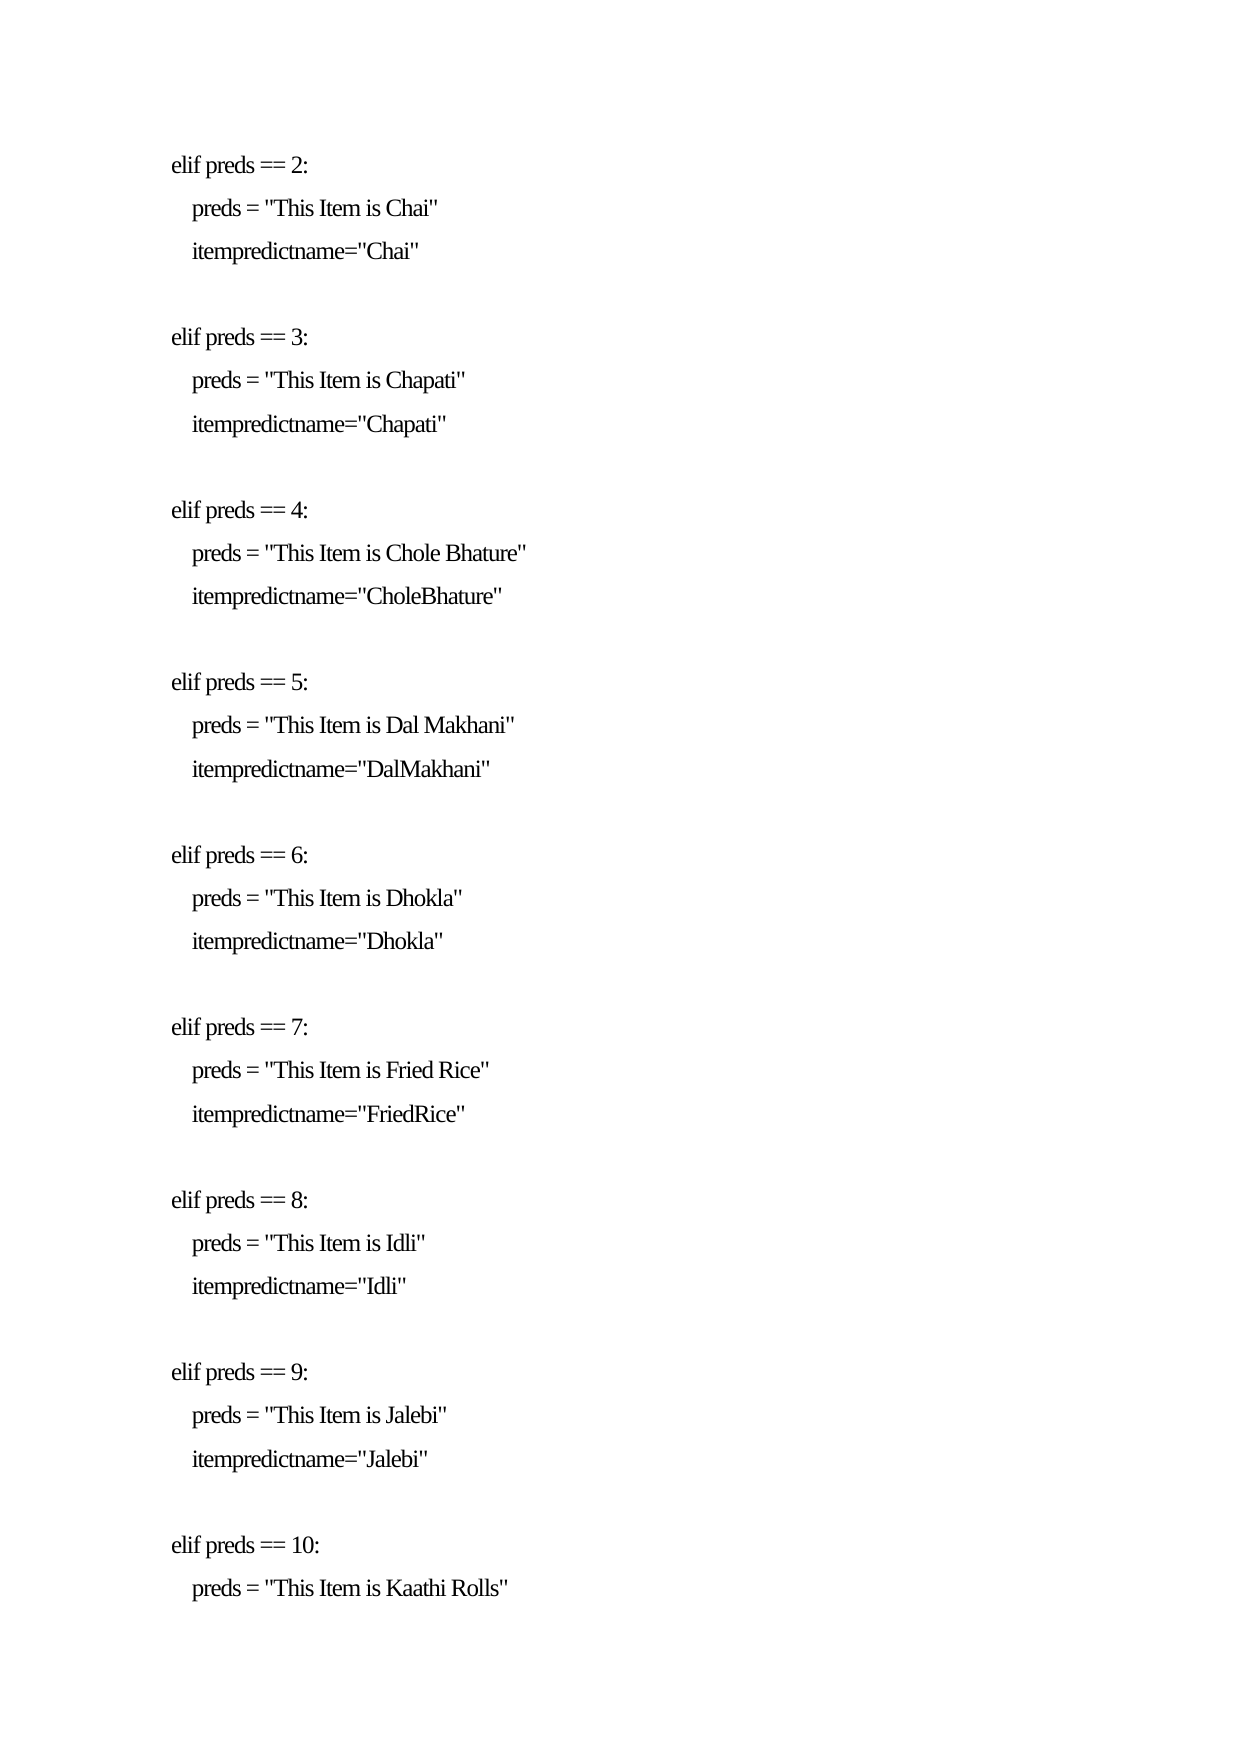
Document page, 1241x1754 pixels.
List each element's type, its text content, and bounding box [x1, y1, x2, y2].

text itempredictname="Chapati" [150, 409, 1090, 437]
text preds = "This Item is Dal Makhani" [150, 711, 1090, 739]
text preds = "This Item is Chapati" [150, 366, 1090, 394]
text elif preds == 3: [150, 322, 1090, 351]
text itempredictname="FriedRice" [150, 1099, 1090, 1127]
text elif preds == 7: [150, 1012, 1090, 1041]
text preds = "This Item is Fried Rice" [150, 1056, 1090, 1084]
text preds = "This Item is Jalebi" [150, 1401, 1090, 1429]
text itempredictname="CholeBhature" [150, 581, 1090, 610]
text elif preds == 5: [150, 667, 1090, 696]
text elif preds == 2: [150, 150, 1090, 179]
text preds = "This Item is Kaathi Rolls" [150, 1573, 1090, 1602]
text elif preds == 8: [150, 1185, 1090, 1214]
text elif preds == 6: [150, 840, 1090, 869]
text preds = "This Item is Chai" [150, 193, 1090, 222]
text itempredictname="DalMakhani" [150, 754, 1090, 782]
text itempredictname="Jalebi" [150, 1444, 1090, 1472]
text itempredictname="Dhokla" [150, 926, 1090, 955]
text preds = "This Item is Dhokla" [150, 883, 1090, 912]
text elif preds == 4: [150, 495, 1090, 524]
text elif preds == 10: [150, 1530, 1090, 1559]
text elif preds == 9: [150, 1357, 1090, 1386]
text itempredictname="Idli" [150, 1271, 1090, 1300]
text itempredictname="Chai" [150, 236, 1090, 265]
text preds = "This Item is Chole Bhature" [150, 538, 1090, 567]
text preds = "This Item is Idli" [150, 1228, 1090, 1257]
